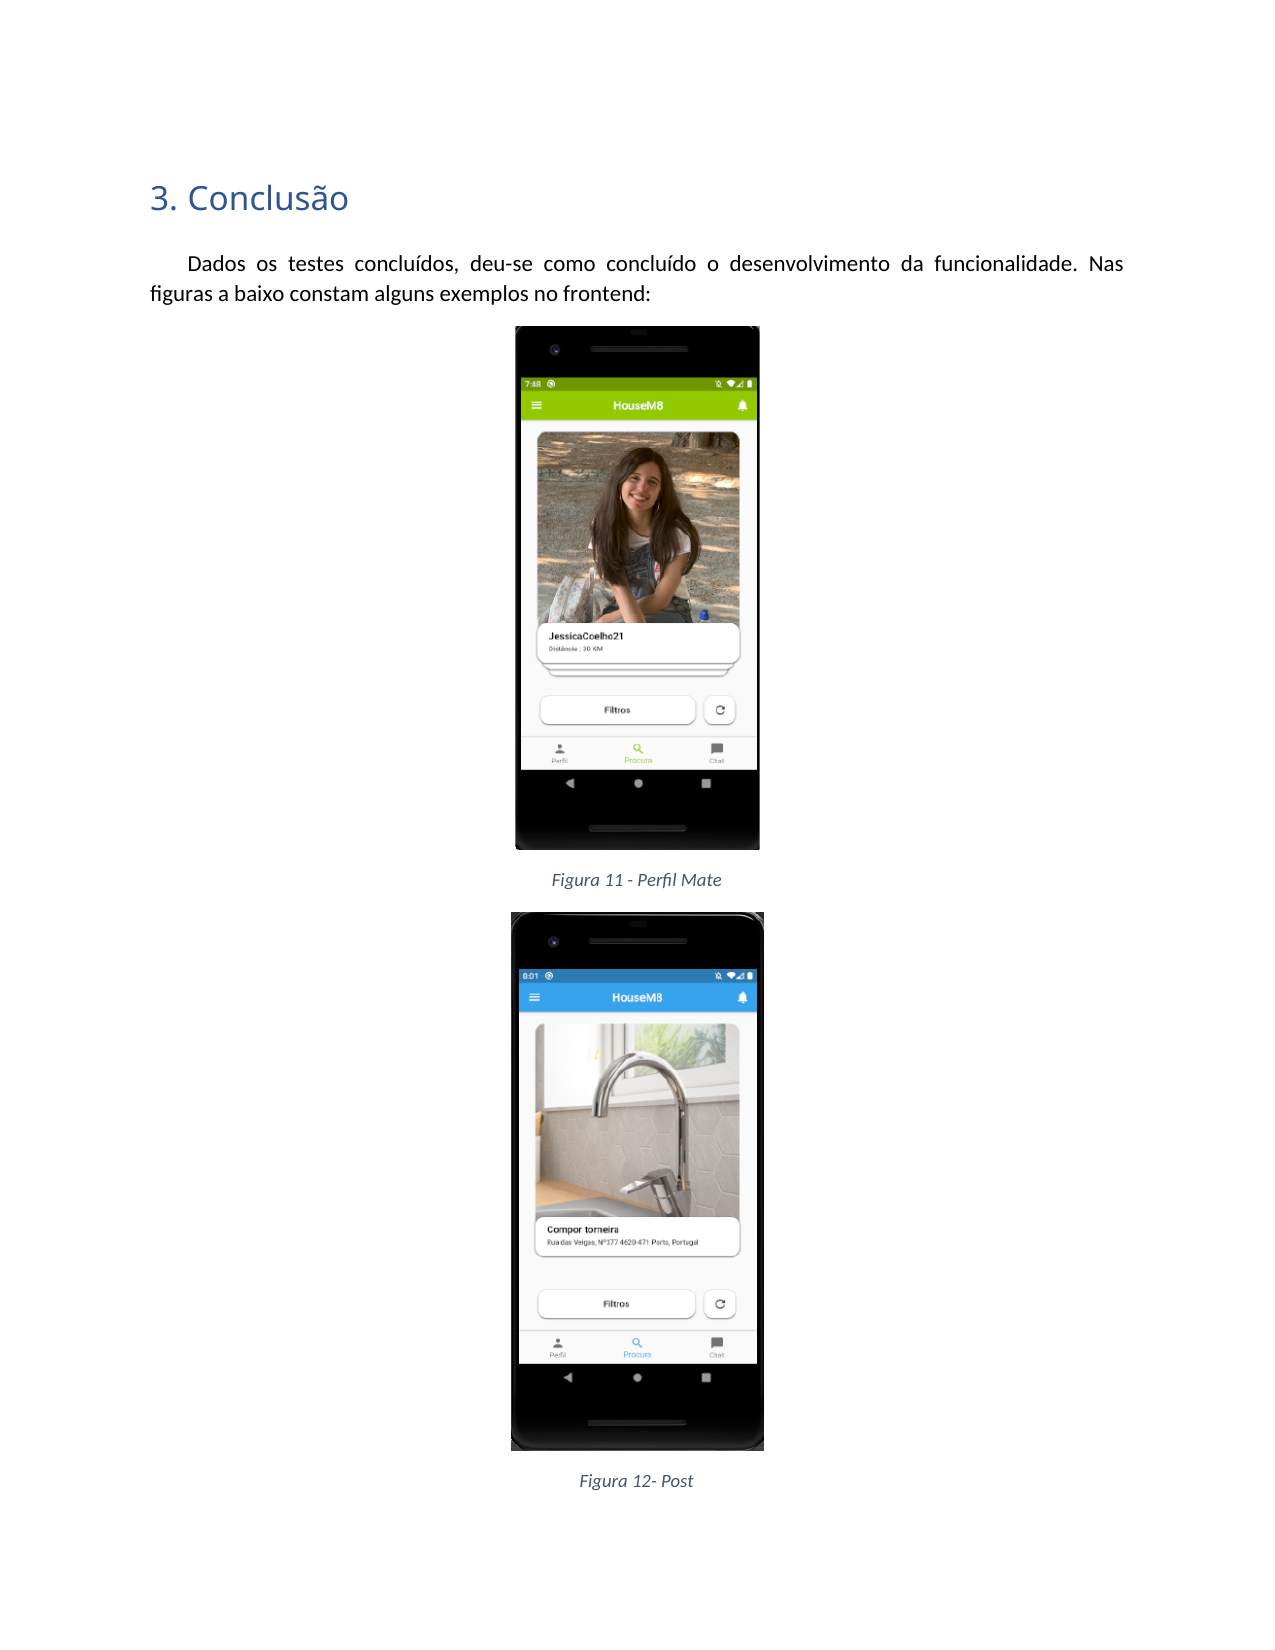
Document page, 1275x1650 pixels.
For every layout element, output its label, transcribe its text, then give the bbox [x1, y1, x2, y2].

subtitle Conclusão [150, 175, 1125, 220]
text Dados os testes concluídos, deu-se como concluído o desenvolvimento da funcionalidade. Nas figuras a baixo constam alguns exemplos no frontend: [150, 249, 1125, 307]
picture [515, 326, 760, 850]
picture [511, 912, 764, 1451]
